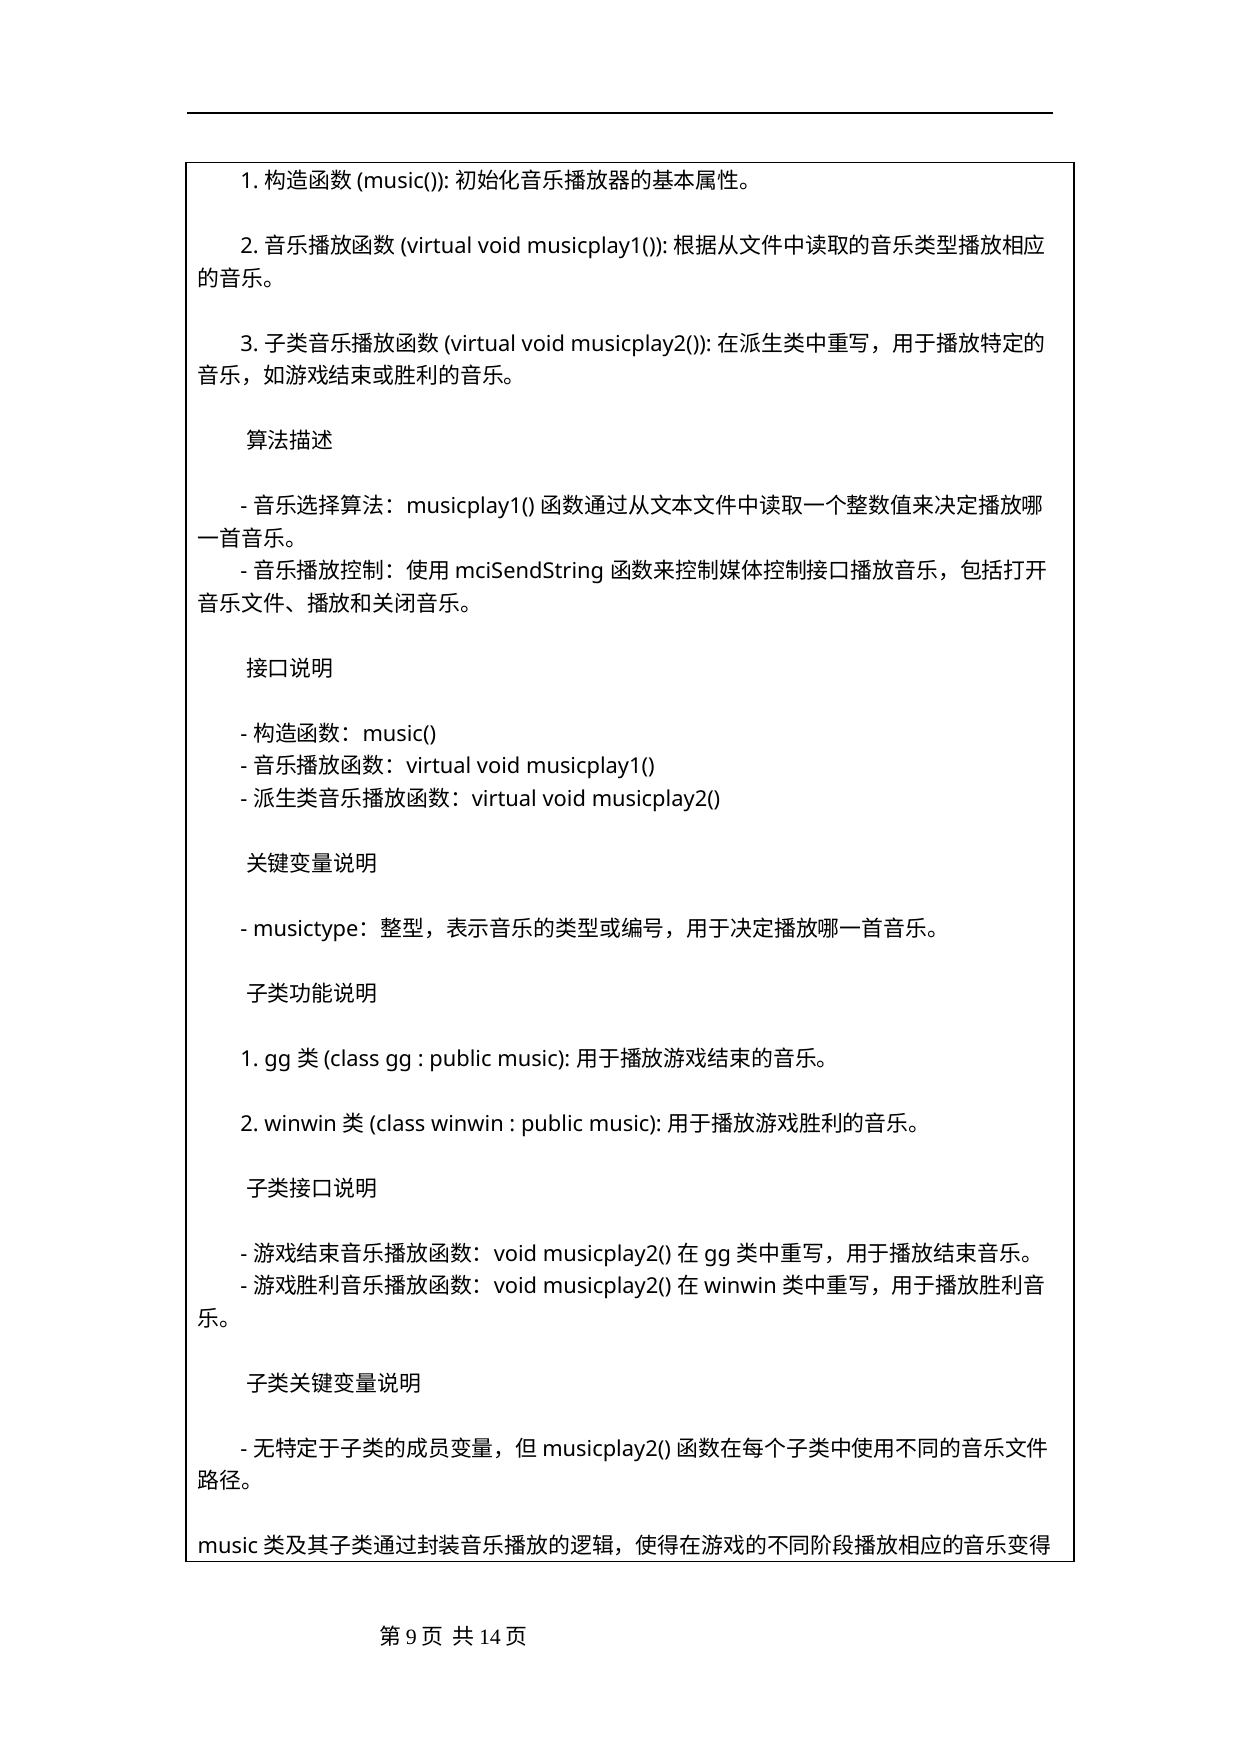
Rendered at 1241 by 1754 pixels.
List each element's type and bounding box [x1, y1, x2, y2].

table_cell [187, 163, 1073, 1561]
